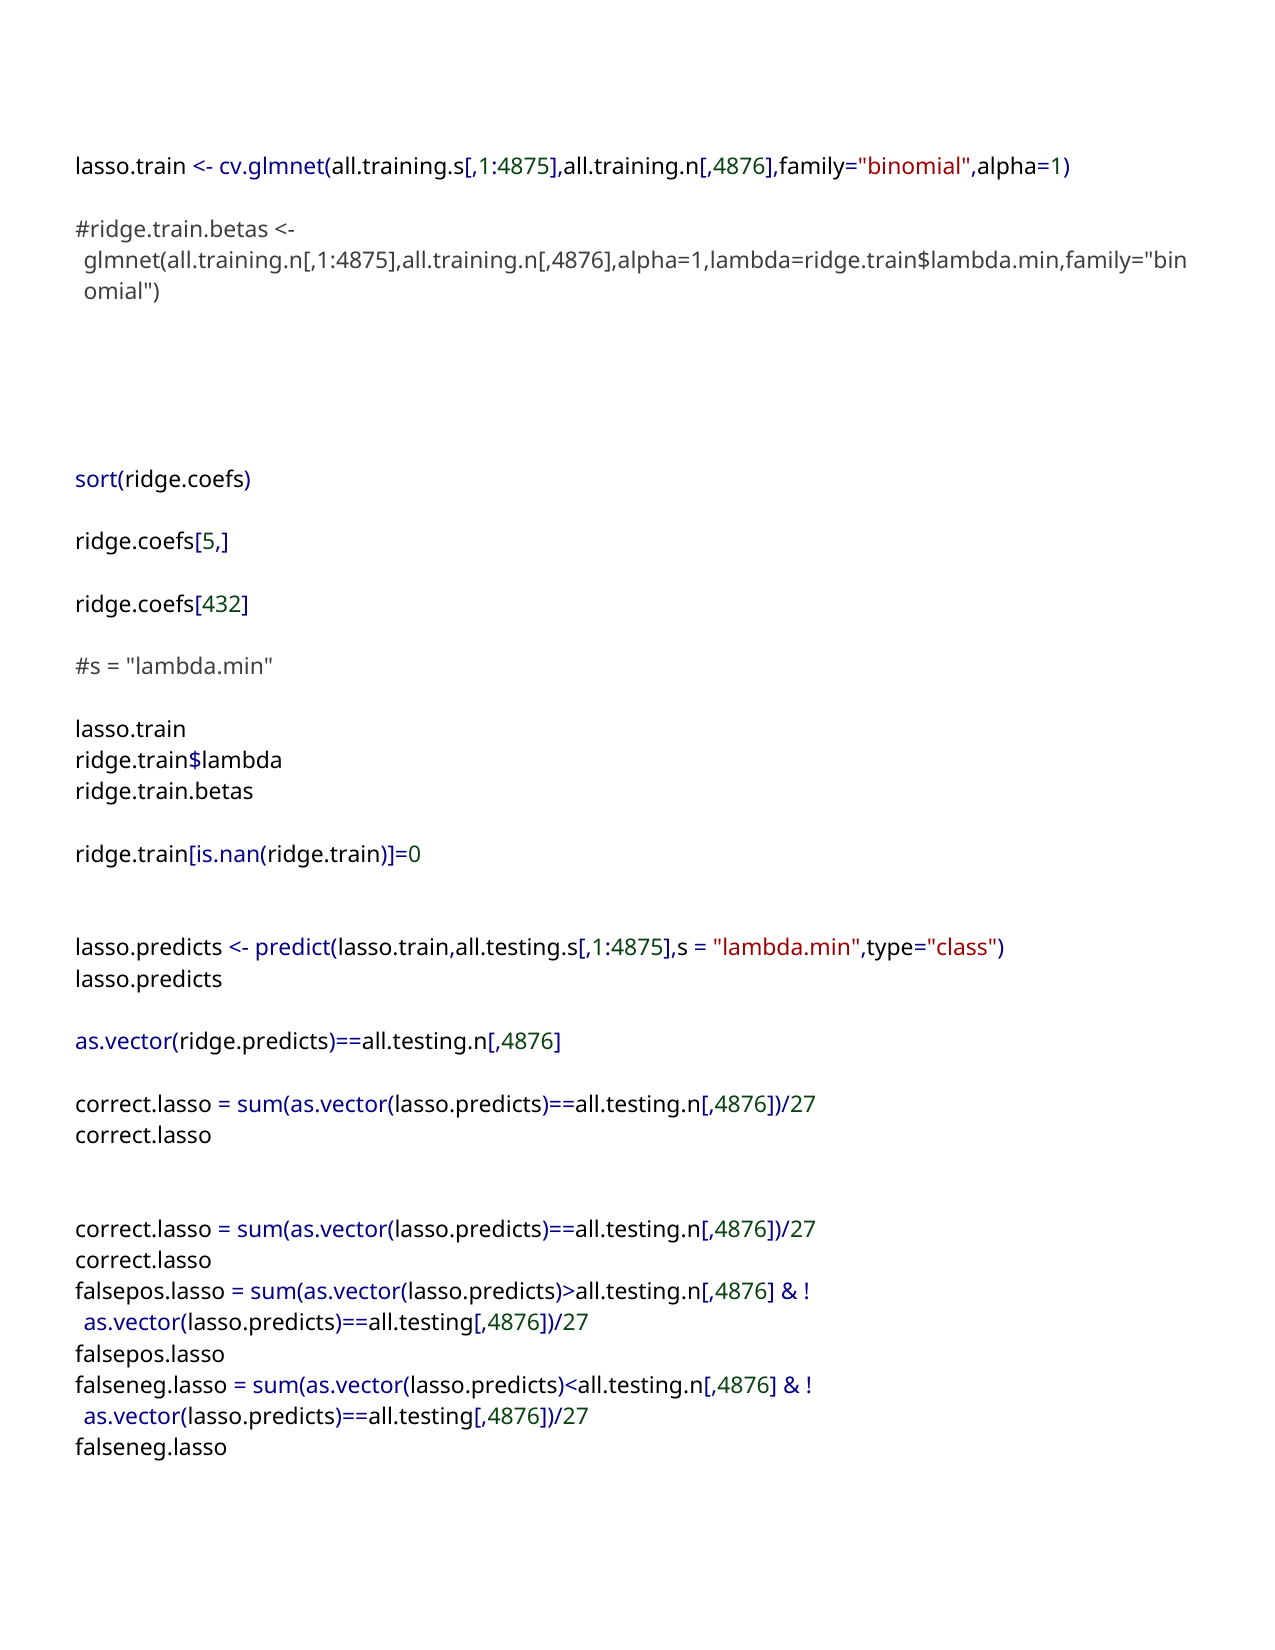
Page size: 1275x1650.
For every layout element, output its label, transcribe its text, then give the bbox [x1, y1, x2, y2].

text ridge.train.betas [75, 775, 1200, 806]
text falseneg.lasso = sum(as.vector(lasso.predicts)<all.testing.n[,4876] & !as.vector(lasso.predicts)==all.testing[,4876])/27 [75, 1369, 1200, 1431]
text #s = "lambda.min" [75, 650, 1200, 681]
text ridge.train[is.nan(ridge.train)]=0 [75, 837, 1200, 869]
text falsepos.lasso = sum(as.vector(lasso.predicts)>all.testing.n[,4876] & !as.vector(lasso.predicts)==all.testing[,4876])/27 [75, 1275, 1200, 1337]
text lasso.train <- cv.glmnet(all.training.s[,1:4875],all.training.n[,4876],family="binomial",alpha=1) [75, 150, 1200, 181]
text lasso.predicts [75, 962, 1200, 994]
text ridge.train$lambda [75, 744, 1200, 775]
text correct.lasso [75, 1244, 1200, 1275]
text as.vector(ridge.predicts)==all.testing.n[,4876] [75, 1025, 1200, 1056]
text lasso.predicts <- predict(lasso.train,all.testing.s[,1:4875],s = "lambda.min",type="class") [75, 931, 1200, 962]
text lasso.train [75, 712, 1200, 744]
text falseneg.lasso [75, 1431, 1200, 1462]
text correct.lasso = sum(as.vector(lasso.predicts)==all.testing.n[,4876])/27 [75, 1087, 1200, 1119]
text ridge.coefs[432] [75, 587, 1200, 619]
text correct.lasso = sum(as.vector(lasso.predicts)==all.testing.n[,4876])/27 [75, 1212, 1200, 1244]
text falsepos.lasso [75, 1337, 1200, 1369]
text correct.lasso [75, 1119, 1200, 1150]
text sort(ridge.coefs) [75, 462, 1200, 494]
text #ridge.train.betas <- glmnet(all.training.n[,1:4875],all.training.n[,4876],alpha=1,lambda=ridge.train$lambda.min,family="binomial") [75, 212, 1200, 306]
text ridge.coefs[5,] [75, 525, 1200, 556]
